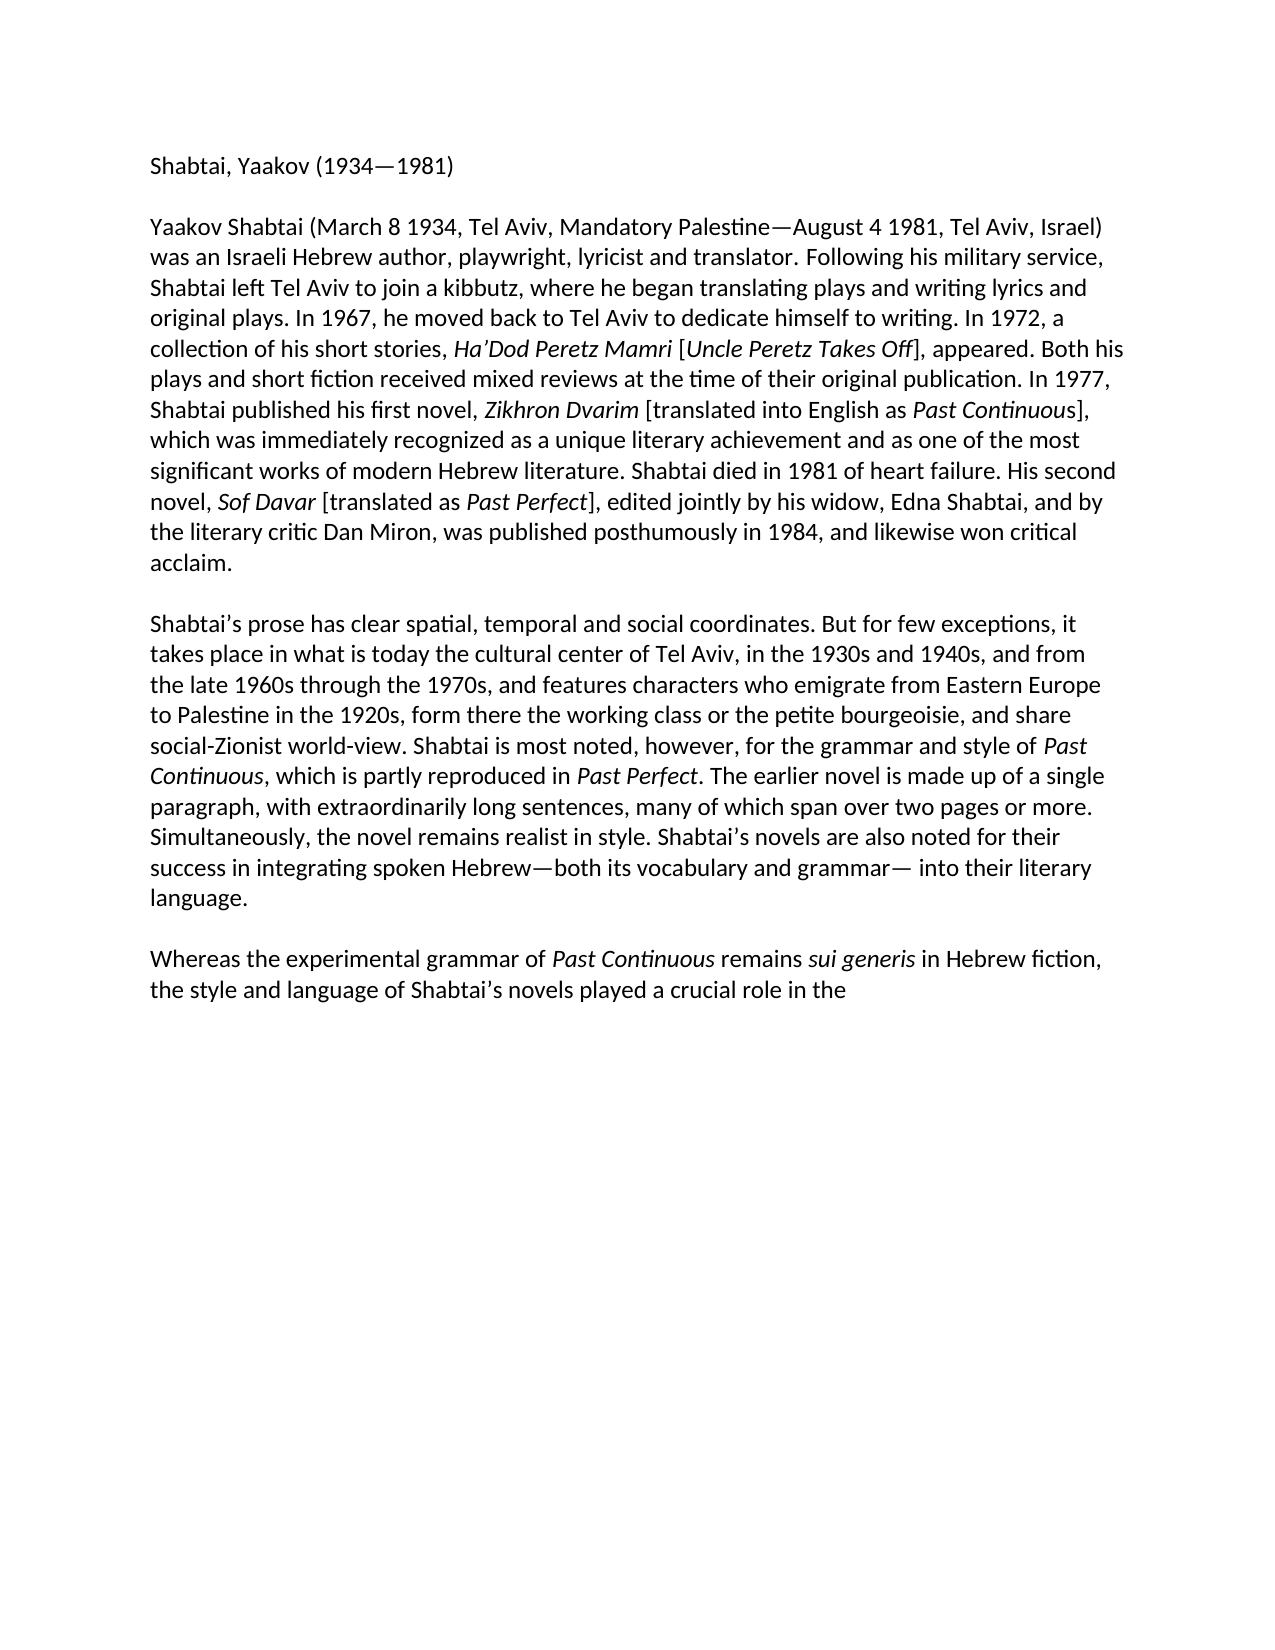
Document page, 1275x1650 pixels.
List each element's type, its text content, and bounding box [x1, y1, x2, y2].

text Yaakov Shabtai (March 8 1934, Tel Aviv, Mandatory Palestine—August 4 1981, Tel Aviv, Israel) was an Israeli Hebrew author, playwright, lyricist and translator. Following his military service, Shabtai left Tel Aviv to join a kibbutz, where he began translating plays and writing lyrics and original plays. In 1967, he moved back to Tel Aviv to dedicate himself to writing. In 1972, a collection of his short stories, Ha’Dod Peretz Mamri [Uncle Peretz Takes Off], appeared. Both his plays and short fiction received mixed reviews at the time of their original publication. In 1977, Shabtai published his first novel, Zikhron Dvarim [translated into English as Past Continuous], which was immediately recognized as a unique literary achievement and as one of the most significant works of modern Hebrew literature. Shabtai died in 1981 of heart failure. His second novel, Sof Davar [translated as Past Perfect], edited jointly by his widow, Edna Shabtai, and by the literary critic Dan Miron, was published posthumously in 1984, and likewise won critical acclaim. [150, 211, 1125, 577]
text Whereas the experimental grammar of Past Continuous remains sui generis in Hebrew fiction, the style and language of Shabtai’s novels played a crucial role in the [150, 943, 1125, 1004]
text Shabtai, Yaakov (1934—1981) [150, 150, 1125, 181]
text Shabtai’s prose has clear spatial, temporal and social coordinates. But for few exceptions, it takes place in what is today the cultural center of Tel Aviv, in the 1930s and 1940s, and from the late 1960s through the 1970s, and features characters who emigrate from Eastern Europe to Palestine in the 1920s, form there the working class or the petite bourgeoisie, and share social-Zionist world-view. Shabtai is most noted, however, for the grammar and style of Past Continuous, which is partly reproduced in Past Perfect. The earlier novel is made up of a single paragraph, with extraordinarily long sentences, many of which span over two pages or more. Simultaneously, the novel remains realist in style. Shabtai’s novels are also noted for their success in integrating spoken Hebrew—both its vocabulary and grammar— into their literary language. [150, 608, 1125, 913]
